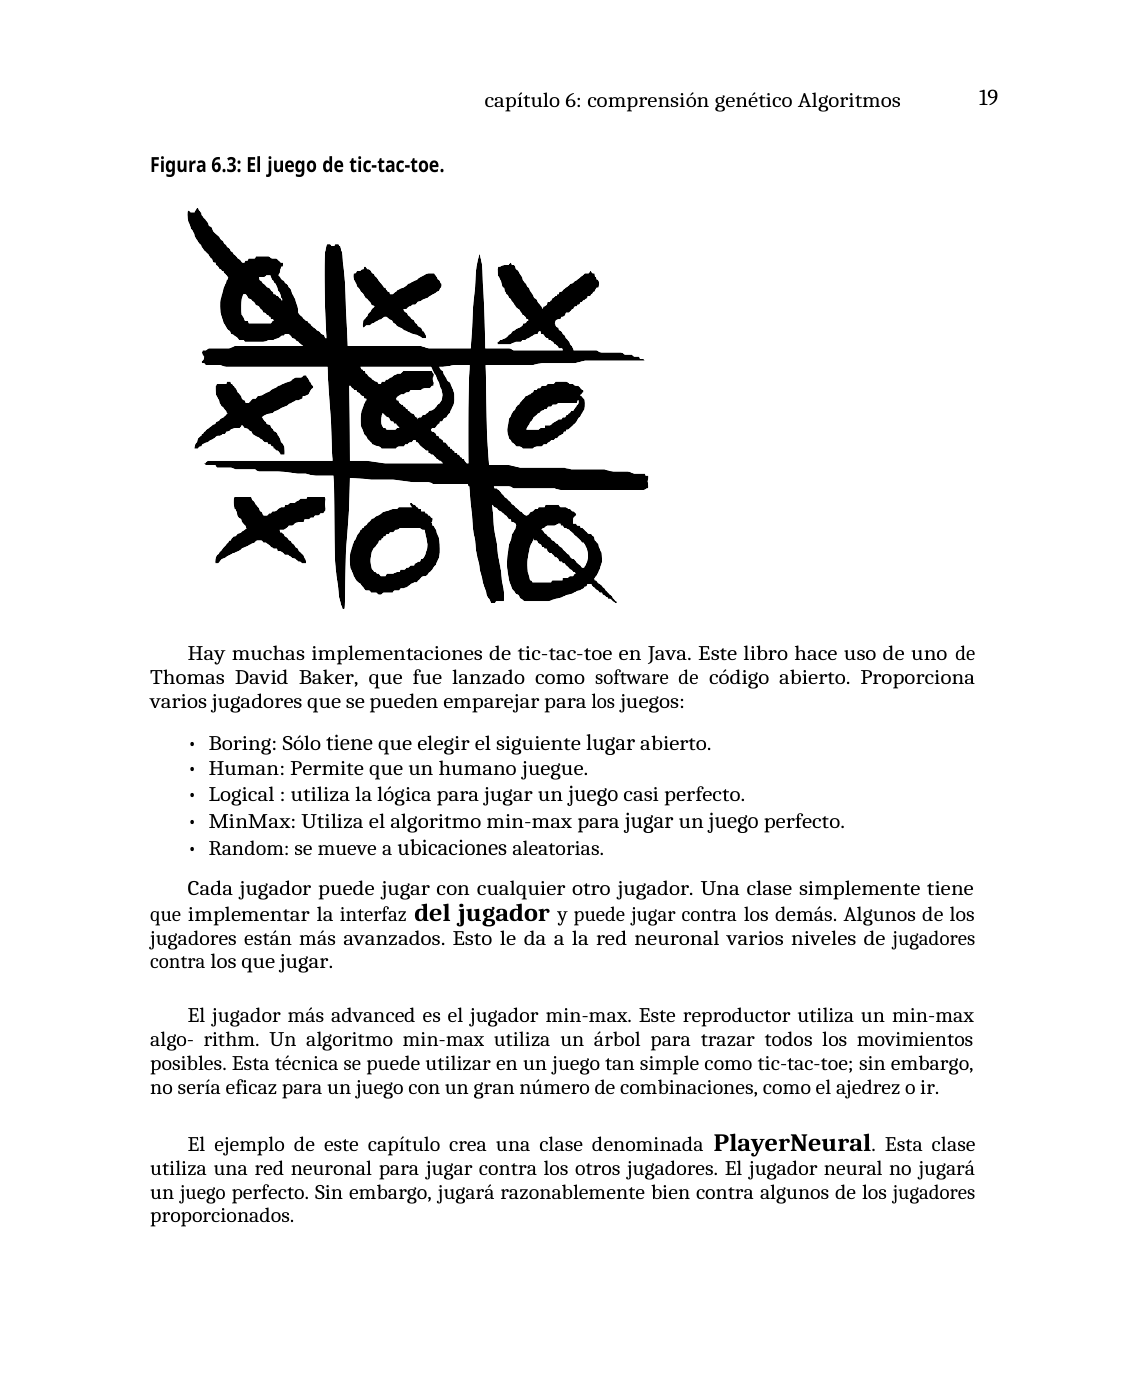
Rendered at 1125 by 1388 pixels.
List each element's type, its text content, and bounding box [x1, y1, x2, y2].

subtitle Figura 6.3: El juego de tic-tac-toe. [150, 150, 989, 178]
list Human: Permite que un humano juegue. [187, 756, 989, 780]
list MinMax: Utiliza el algoritmo min-max para jugar un juego perfecto. [187, 808, 989, 834]
text Hay muchas implementaciones de tic-tac-toe en Java. Este libro hace uso de uno de Thomas David Baker, que fue lanzado como software de código abierto. Proporciona varios jugadores que se pueden emparejar para los juegos: [150, 641, 975, 714]
text El ejemplo de este capítulo crea una clase denominada PlayerNeural. Esta clase utiliza una red neuronal para jugar contra los otros jugadores. El jugador neural no jugará un juego perfecto. Sin embargo, jugará razonablemente bien contra algunos de los jugadores proporcionados. [150, 1129, 975, 1228]
picture [187, 208, 649, 609]
list Boring: Sólo tiene que elegir el siguiente lugar abierto. [187, 729, 989, 756]
list Random: se mueve a ubicaciones aleatorias. [187, 834, 989, 861]
text El jugador más advanced es el jugador min-max. Este reproductor utiliza un min-max algo- rithm. Un algoritmo min-max utiliza un árbol para trazar todos los movimientos posibles. Esta técnica se puede utilizar en un juego tan simple como tic-tac-toe; sin embargo, no sería eficaz para un juego con un gran número de combinaciones, como el ajedrez o ir. [150, 1003, 975, 1100]
text Cada jugador puede jugar con cualquier otro jugador. Una clase simplemente tiene que implementar la interfaz del jugador y puede jugar contra los demás. Algunos de los jugadores están más avanzados. Esto le da a la red neuronal varios niveles de jugadores contra los que jugar. [150, 877, 975, 973]
list Logical : utiliza la lógica para jugar un juego casi perfecto. [187, 781, 989, 807]
